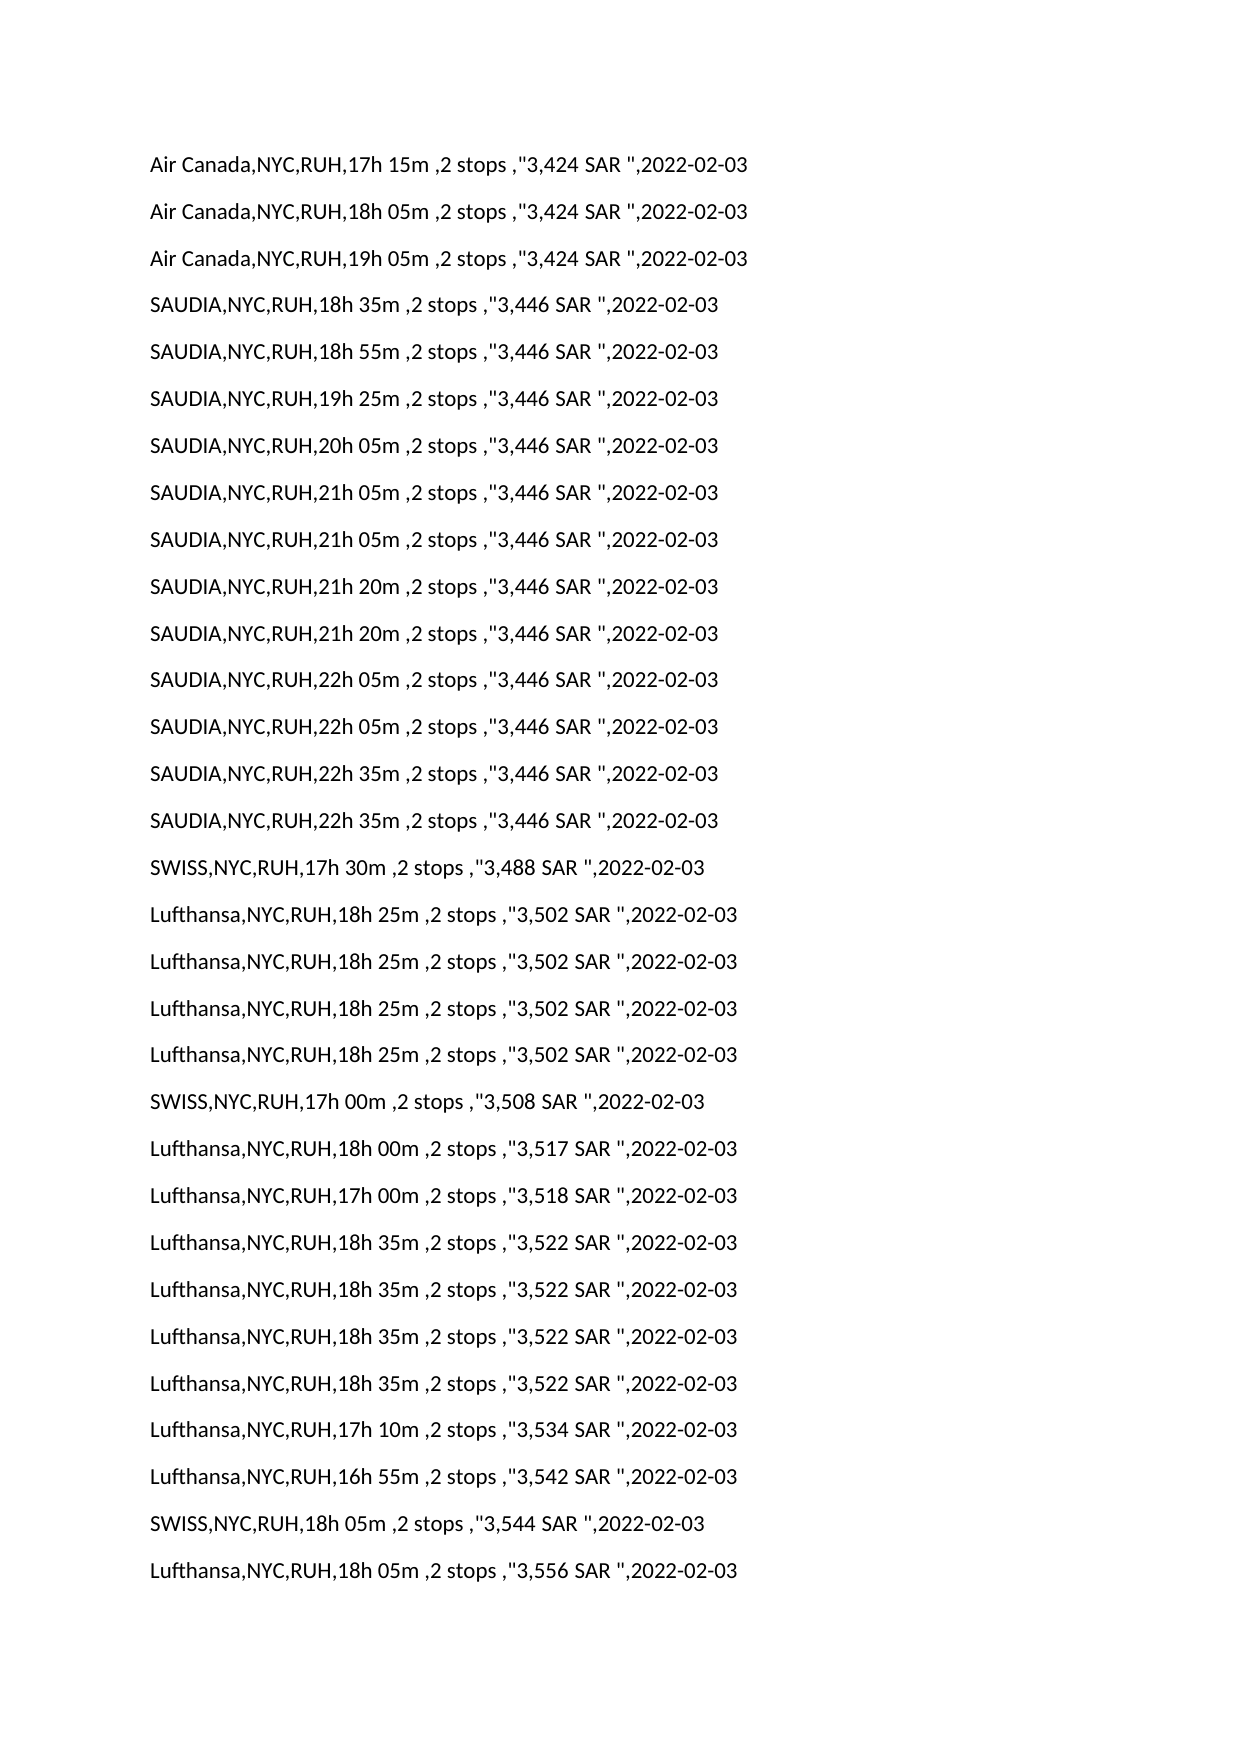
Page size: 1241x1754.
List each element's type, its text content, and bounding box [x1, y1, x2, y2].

text SAUDIA,NYC,RUH,22h 35m ,2 stops ,"3,446 SAR ",2022-02-03 [150, 806, 1090, 834]
text SAUDIA,NYC,RUH,20h 05m ,2 stops ,"3,446 SAR ",2022-02-03 [150, 431, 1090, 459]
text Lufthansa,NYC,RUH,18h 00m ,2 stops ,"3,517 SAR ",2022-02-03 [150, 1134, 1090, 1162]
text Lufthansa,NYC,RUH,18h 25m ,2 stops ,"3,502 SAR ",2022-02-03 [150, 900, 1090, 928]
text Air Canada,NYC,RUH,17h 15m ,2 stops ,"3,424 SAR ",2022-02-03 [150, 150, 1090, 178]
text Lufthansa,NYC,RUH,18h 25m ,2 stops ,"3,502 SAR ",2022-02-03 [150, 1041, 1090, 1069]
text Lufthansa,NYC,RUH,18h 25m ,2 stops ,"3,502 SAR ",2022-02-03 [150, 994, 1090, 1022]
text SAUDIA,NYC,RUH,21h 20m ,2 stops ,"3,446 SAR ",2022-02-03 [150, 619, 1090, 647]
text SWISS,NYC,RUH,17h 30m ,2 stops ,"3,488 SAR ",2022-02-03 [150, 853, 1090, 881]
text Lufthansa,NYC,RUH,18h 35m ,2 stops ,"3,522 SAR ",2022-02-03 [150, 1322, 1090, 1350]
text SAUDIA,NYC,RUH,22h 35m ,2 stops ,"3,446 SAR ",2022-02-03 [150, 759, 1090, 787]
text SAUDIA,NYC,RUH,22h 05m ,2 stops ,"3,446 SAR ",2022-02-03 [150, 666, 1090, 694]
text Lufthansa,NYC,RUH,18h 25m ,2 stops ,"3,502 SAR ",2022-02-03 [150, 947, 1090, 975]
text SAUDIA,NYC,RUH,22h 05m ,2 stops ,"3,446 SAR ",2022-02-03 [150, 712, 1090, 741]
text SAUDIA,NYC,RUH,21h 05m ,2 stops ,"3,446 SAR ",2022-02-03 [150, 478, 1090, 506]
text Lufthansa,NYC,RUH,17h 00m ,2 stops ,"3,518 SAR ",2022-02-03 [150, 1181, 1090, 1209]
text SAUDIA,NYC,RUH,21h 20m ,2 stops ,"3,446 SAR ",2022-02-03 [150, 572, 1090, 600]
text SWISS,NYC,RUH,18h 05m ,2 stops ,"3,544 SAR ",2022-02-03 [150, 1509, 1090, 1537]
text SAUDIA,NYC,RUH,18h 35m ,2 stops ,"3,446 SAR ",2022-02-03 [150, 291, 1090, 319]
text Lufthansa,NYC,RUH,18h 35m ,2 stops ,"3,522 SAR ",2022-02-03 [150, 1369, 1090, 1397]
text Air Canada,NYC,RUH,18h 05m ,2 stops ,"3,424 SAR ",2022-02-03 [150, 197, 1090, 225]
text Lufthansa,NYC,RUH,18h 35m ,2 stops ,"3,522 SAR ",2022-02-03 [150, 1275, 1090, 1303]
text Lufthansa,NYC,RUH,18h 35m ,2 stops ,"3,522 SAR ",2022-02-03 [150, 1228, 1090, 1256]
text SWISS,NYC,RUH,17h 00m ,2 stops ,"3,508 SAR ",2022-02-03 [150, 1087, 1090, 1116]
text SAUDIA,NYC,RUH,18h 55m ,2 stops ,"3,446 SAR ",2022-02-03 [150, 337, 1090, 366]
text Lufthansa,NYC,RUH,18h 05m ,2 stops ,"3,556 SAR ",2022-02-03 [150, 1556, 1090, 1584]
text Air Canada,NYC,RUH,19h 05m ,2 stops ,"3,424 SAR ",2022-02-03 [150, 244, 1090, 272]
text Lufthansa,NYC,RUH,17h 10m ,2 stops ,"3,534 SAR ",2022-02-03 [150, 1416, 1090, 1444]
text SAUDIA,NYC,RUH,21h 05m ,2 stops ,"3,446 SAR ",2022-02-03 [150, 525, 1090, 553]
text SAUDIA,NYC,RUH,19h 25m ,2 stops ,"3,446 SAR ",2022-02-03 [150, 384, 1090, 412]
text Lufthansa,NYC,RUH,16h 55m ,2 stops ,"3,542 SAR ",2022-02-03 [150, 1462, 1090, 1491]
